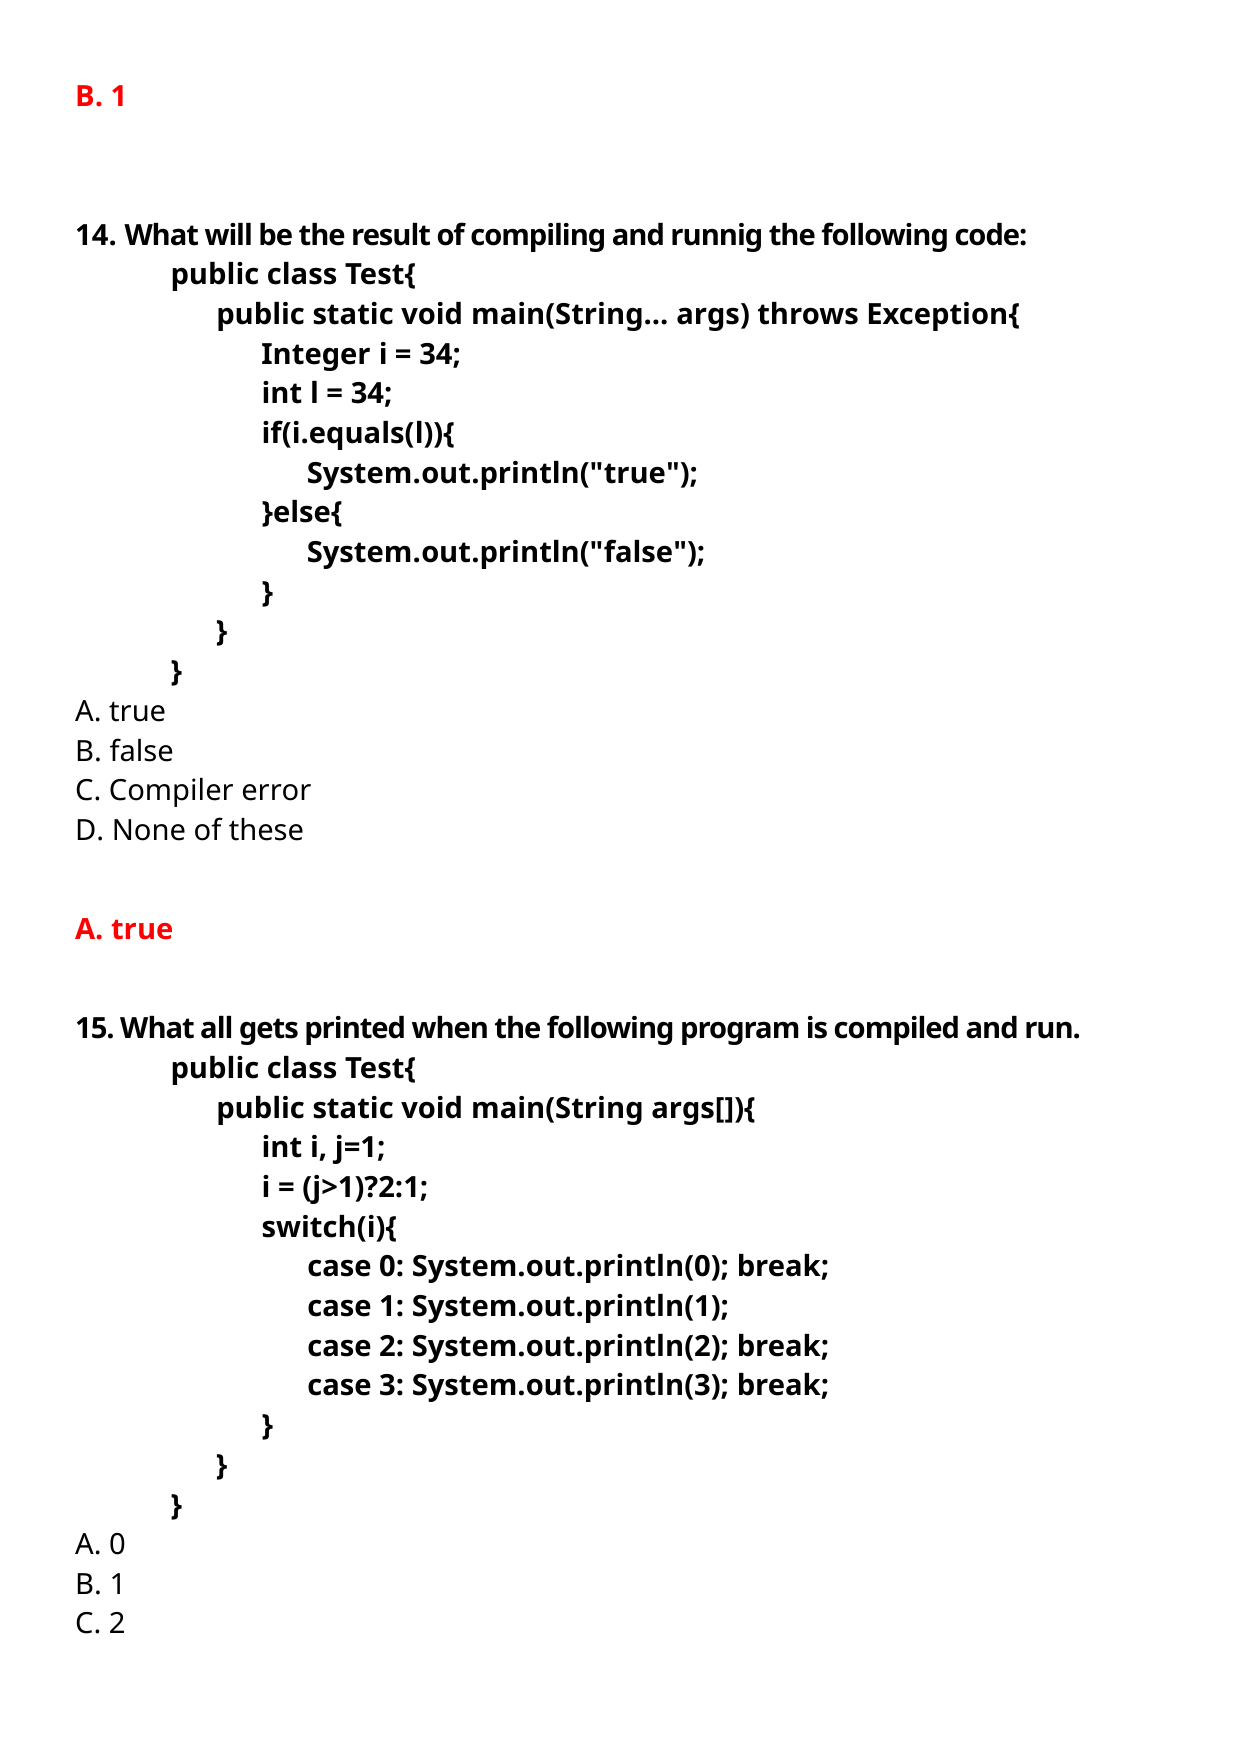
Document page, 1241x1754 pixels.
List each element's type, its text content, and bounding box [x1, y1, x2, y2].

title 14. What will be the result of compiling and runnig the following code: [75, 214, 1165, 253]
text B. 1 [75, 75, 1165, 115]
text } [170, 1484, 1165, 1523]
text switch(i){ [170, 1206, 1165, 1246]
text case 0: System.out.println(0); break; [170, 1246, 1165, 1285]
text public class Test{ [170, 1047, 1165, 1087]
text }else{ [170, 492, 1165, 531]
text public static void main(String args[]){ [170, 1087, 1165, 1127]
text C. Compiler error [75, 769, 1165, 809]
text case 1: System.out.println(1); [170, 1285, 1165, 1325]
text B. false [75, 730, 1165, 769]
text System.out.println("false"); [170, 531, 1165, 571]
text int l = 34; [170, 373, 1165, 412]
text } [170, 611, 1165, 650]
text } [170, 1444, 1165, 1484]
text public class Test{ [170, 253, 1165, 293]
text A. 0 [75, 1523, 1165, 1563]
text D. None of these [75, 809, 1165, 849]
text } [170, 571, 1165, 611]
text Integer i = 34; [170, 333, 1165, 373]
text int i, j=1; [170, 1127, 1165, 1166]
text case 2: System.out.println(2); break; [170, 1325, 1165, 1365]
text i = (j>1)?2:1; [170, 1166, 1165, 1206]
text C. 2 [75, 1603, 1165, 1642]
text } [170, 650, 1165, 690]
text } [170, 1404, 1165, 1444]
title 15. What all gets printed when the following program is compiled and run. [75, 1007, 1165, 1047]
text A. true [75, 690, 1165, 730]
text System.out.println("true"); [170, 452, 1165, 492]
text public static void main(String... args) throws Exception{ [170, 293, 1165, 333]
text case 3: System.out.println(3); break; [170, 1365, 1165, 1404]
text A. true [75, 908, 1165, 948]
text if(i.equals(l)){ [170, 412, 1165, 452]
text B. 1 [75, 1563, 1165, 1603]
